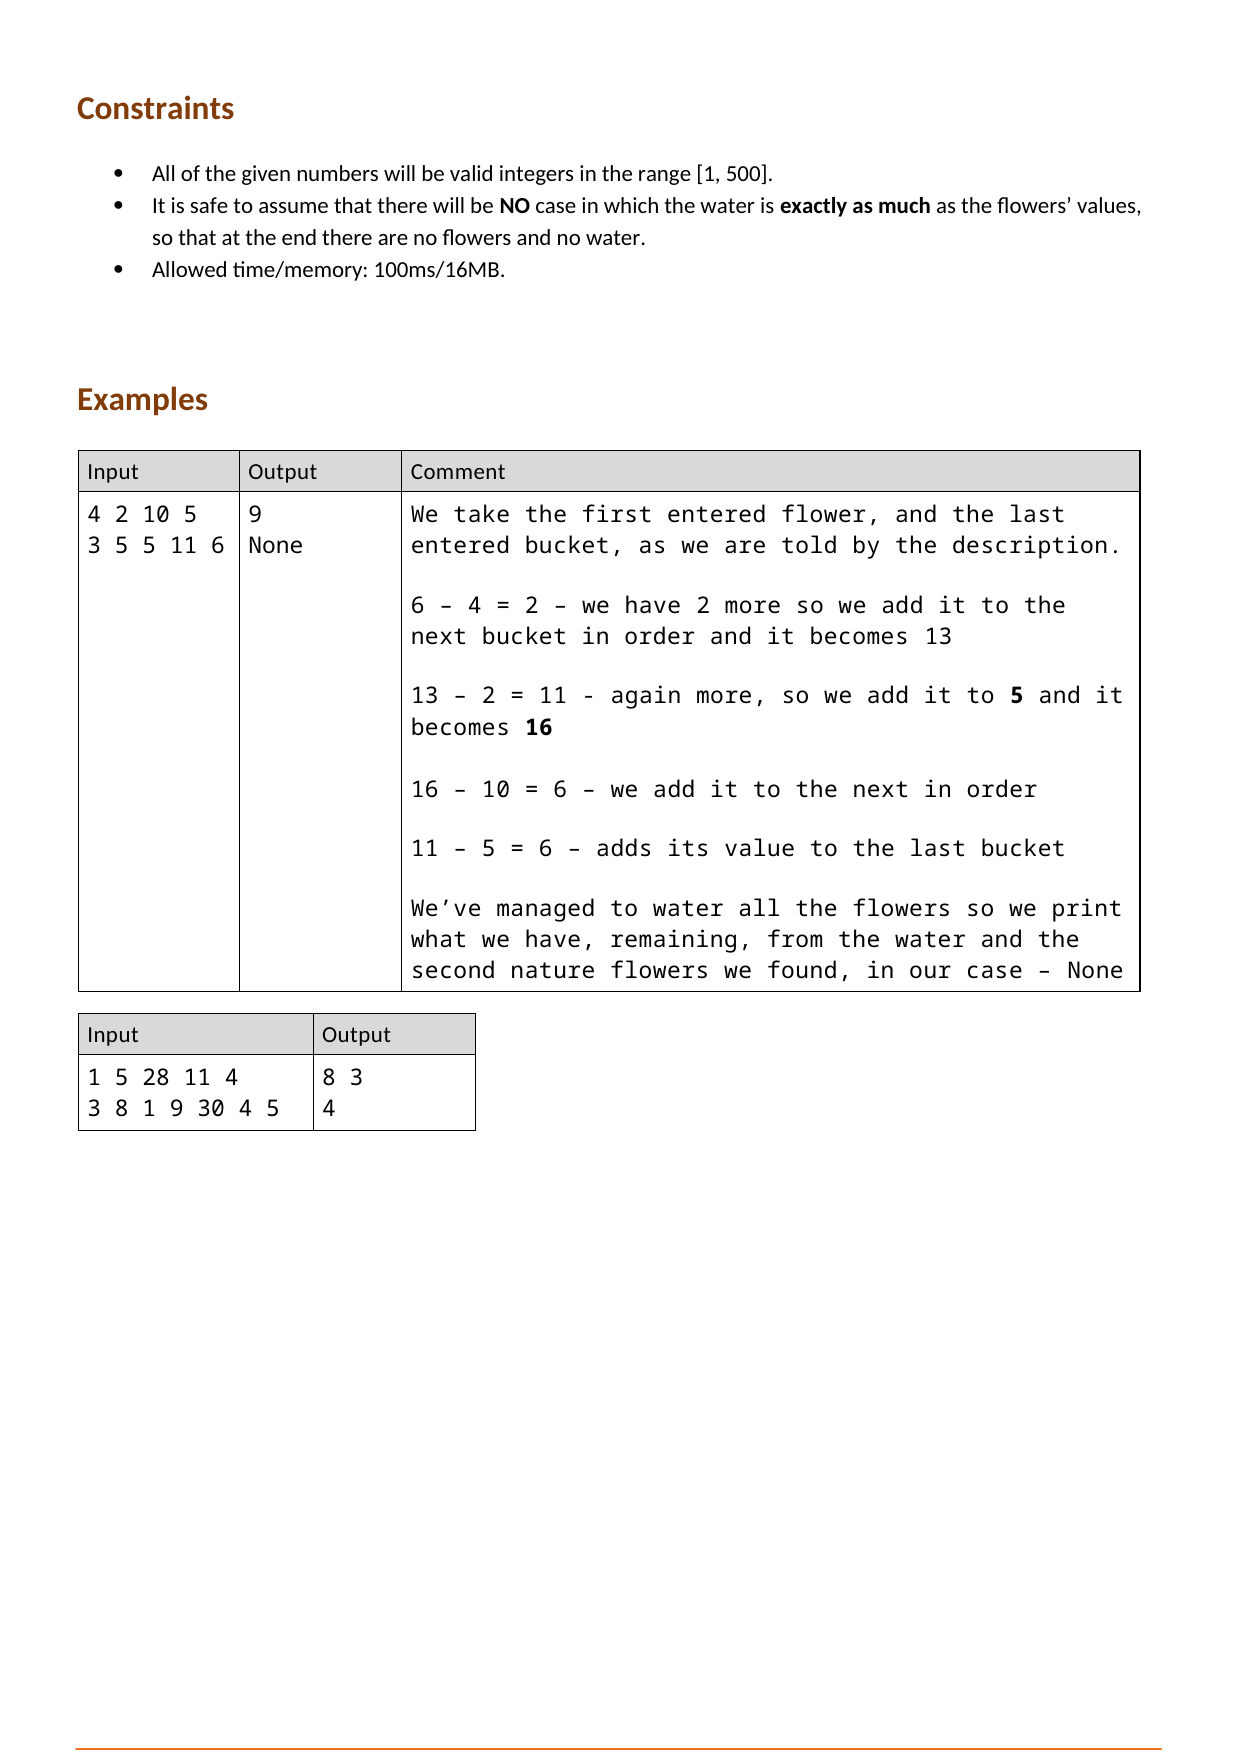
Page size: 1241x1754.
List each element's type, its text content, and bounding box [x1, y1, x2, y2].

table_header Input [79, 451, 239, 491]
table_header Output [240, 451, 401, 491]
table_cell 9 None [240, 492, 401, 991]
table_header Comment [402, 451, 1139, 491]
table_cell We take the first entered flower, and the last entered bucket, as we are told by the description. 6 – 4 = 2 – we have 2 more so we add it to the next bucket in order and it becomes 13 13 – 2 = 11 - again more, so we add it to 5 and it becomes 16 16 – 10 = 6 – we add it to the next in order 11 – 5 = 6 – adds its value to the last bucket We’ve managed to water all the flowers so we print what we have, remaining, from the water and the second nature flowers we found, in our case – None [402, 492, 1139, 991]
list Allowed time/memory: 100ms/16MB. [114, 256, 1163, 284]
subtitle Constraints [77, 87, 1163, 128]
table_cell 8 3 4 [314, 1055, 475, 1129]
subtitle Examples [77, 378, 1163, 419]
list It is safe to assume that there will be NO case in which the water is exactly as much as the flowers’ values, so that at the end there are no flowers and no water. [114, 191, 1163, 251]
table_header Input [79, 1014, 313, 1054]
table_cell 4 2 10 5 3 5 5 11 6 [79, 492, 239, 991]
list All of the given numbers will be valid integers in the range [1, 500]. [114, 159, 1163, 187]
table_cell 1 5 28 11 4 3 8 1 9 30 4 5 [79, 1055, 313, 1129]
table_header Output [314, 1014, 475, 1054]
